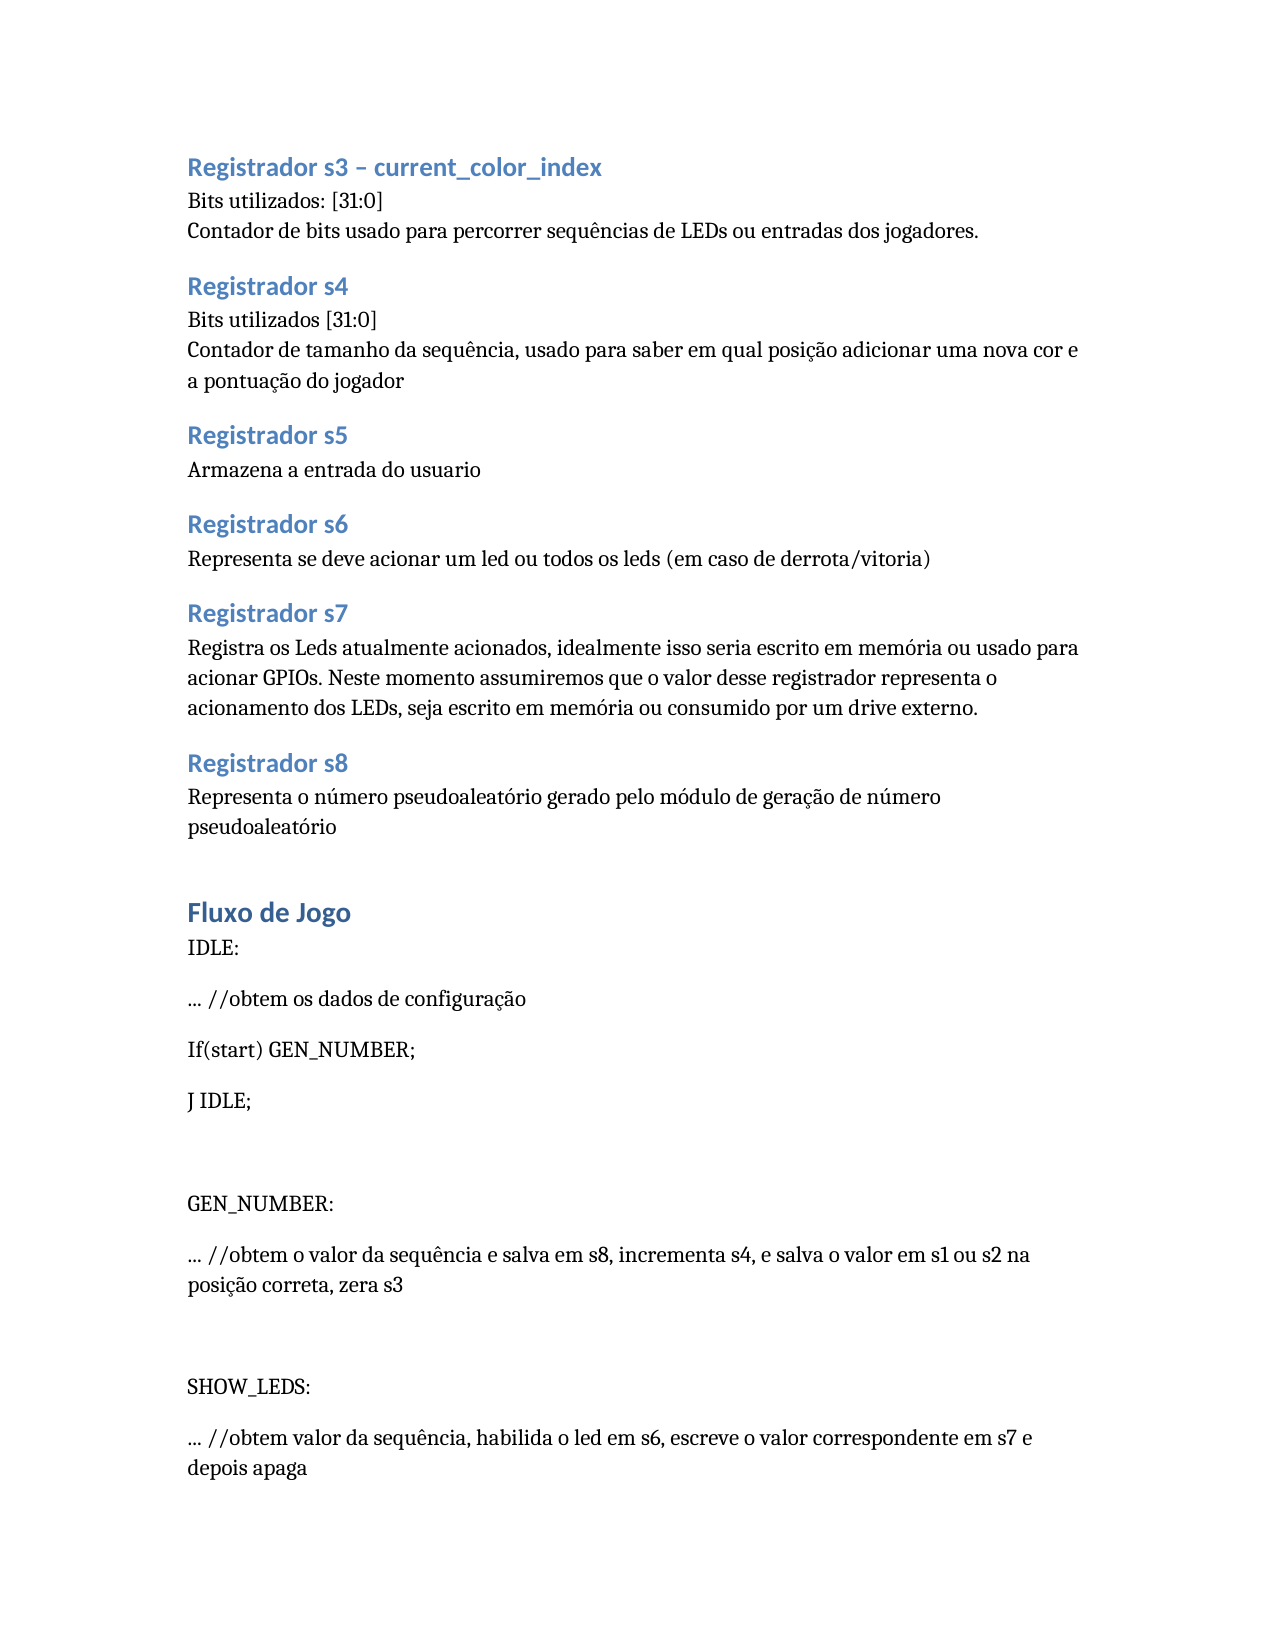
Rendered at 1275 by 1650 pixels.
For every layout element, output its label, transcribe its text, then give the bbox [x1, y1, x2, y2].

text Registra os Leds atualmente acionados, idealmente isso seria escrito em memória ou usado para acionar GPIOs. Neste momento assumiremos que o valor desse registrador representa o acionamento dos LEDs, seja escrito em memória ou consumido por um drive externo. [187, 634, 1087, 721]
text Bits utilizados: [31:0] Contador de bits usado para percorrer sequências de LEDs ou entradas dos jogadores. [187, 188, 1087, 244]
subtitle Registrador s3 – current_color_index [187, 150, 1087, 183]
subtitle Registrador s7 [187, 596, 1087, 629]
subtitle Registrador s5 [187, 418, 1087, 452]
text ... //obtem o valor da sequência e salva em s8, incrementa s4, e salva o valor em s1 ou s2 na posição correta, zera s3 [187, 1241, 1087, 1298]
text Representa se deve acionar um led ou todos os leds (em caso de derrota/vitoria) [187, 545, 1087, 572]
text J IDLE; [187, 1088, 1087, 1114]
text ... //obtem valor da sequência, habilida o led em s6, escreve o valor correspondente em s7 e depois apaga [187, 1425, 1087, 1481]
text Representa o número pseudoaleatório gerado pelo módulo de geração de número pseudoaleatório [187, 784, 1087, 840]
text ... //obtem os dados de configuração [187, 986, 1087, 1012]
subtitle Registrador s4 [187, 269, 1087, 302]
text SHOW_LEDS: [187, 1374, 1087, 1400]
text Bits utilizados [31:0] Contador de tamanho da sequência, usado para saber em qual posição adicionar uma nova cor e a pontuação do jogador [187, 307, 1087, 394]
subtitle Registrador s8 [187, 746, 1087, 779]
subtitle Fluxo de Jogo [187, 894, 1087, 930]
subtitle Registrador s6 [187, 507, 1087, 541]
text GEN_NUMBER: [187, 1190, 1087, 1217]
text IDLE: [187, 935, 1087, 961]
text If(start) GEN_NUMBER; [187, 1037, 1087, 1063]
text Armazena a entrada do usuario [187, 456, 1087, 483]
